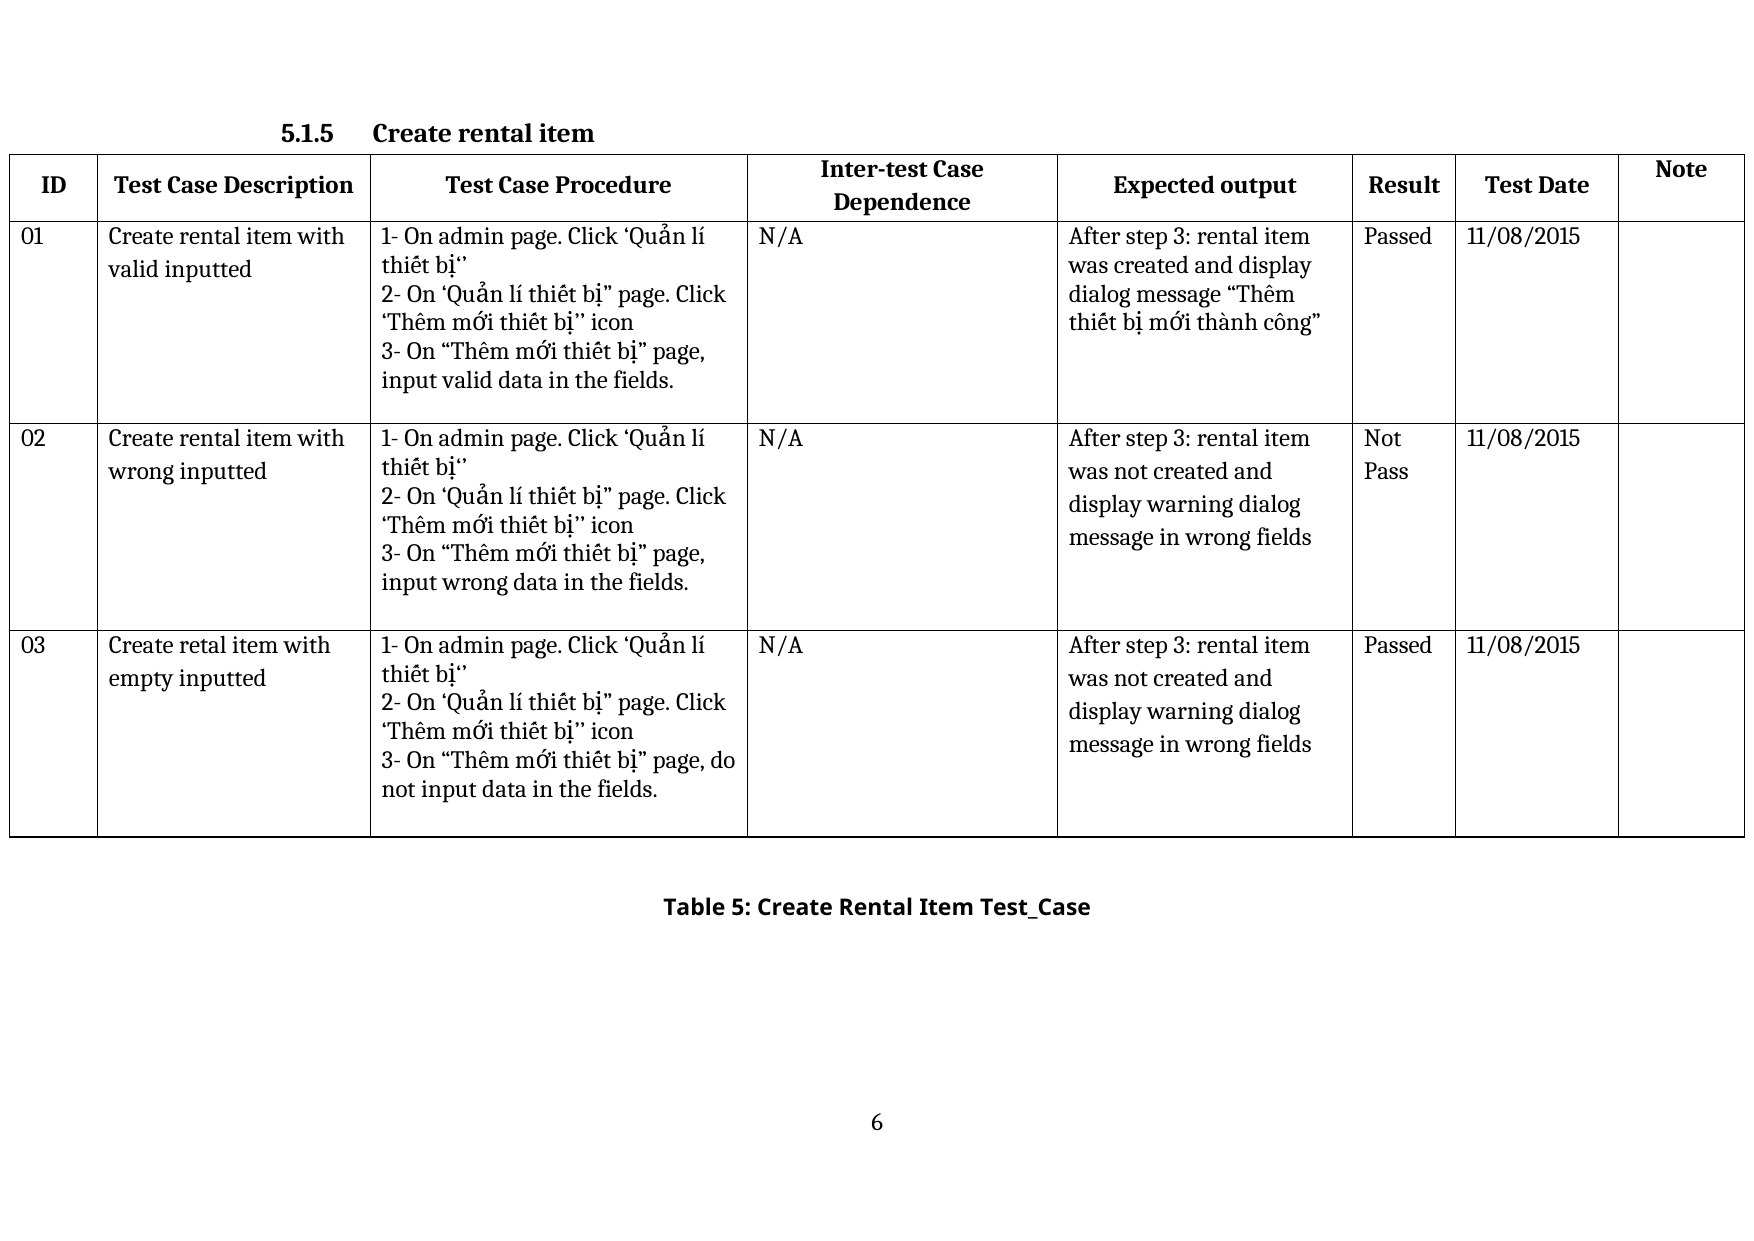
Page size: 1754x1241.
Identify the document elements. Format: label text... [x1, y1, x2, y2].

table_cell After step 3: rental item was not created and display warning dialog message in wrong fields [1058, 631, 1352, 836]
table_header Expected output [1058, 155, 1352, 221]
table_header Note [1619, 155, 1744, 221]
table_cell After step 3: rental item was created and display dialog message “Thêm thiết bị mới thành công” [1058, 222, 1352, 423]
table_cell 11/08/2015 [1456, 424, 1618, 630]
table_header Test Date [1456, 155, 1618, 221]
table_cell Create rental item with wrong inputted [98, 424, 370, 630]
table_header Test Case Description [98, 155, 370, 221]
table_cell [1619, 222, 1744, 423]
table_cell [1619, 424, 1744, 630]
table_cell N/A [748, 222, 1057, 423]
table_cell Not Pass [1353, 424, 1455, 630]
table_cell 03 [10, 631, 97, 836]
table_cell 1- On admin page. Click ‘Quản lí thiết bị‘’ 2- On ‘Quản lí thiết bị” page. Click ‘Thêm mới thiết bị’’ icon 3- On “Thêm mới thiết bị” page, do not input data in the fields. [371, 631, 747, 836]
table_cell 11/08/2015 [1456, 222, 1618, 423]
table_header Result [1353, 155, 1455, 221]
table_header Inter-test Case Dependence [748, 155, 1057, 221]
table_cell 11/08/2015 [1456, 631, 1618, 836]
subtitle Create rental item [281, 118, 1606, 149]
table_cell 1- On admin page. Click ‘Quản lí thiết bị‘’ 2- On ‘Quản lí thiết bị” page. Click ‘Thêm mới thiết bị’’ icon 3- On “Thêm mới thiết bị” page, input wrong data in the fields. [371, 424, 747, 630]
table_cell Passed [1353, 631, 1455, 836]
table_cell After step 3: rental item was not created and display warning dialog message in wrong fields [1058, 424, 1352, 630]
table_header Test Case Procedure [371, 155, 747, 221]
table_cell Passed [1353, 222, 1455, 423]
table_cell 02 [10, 424, 97, 630]
table_cell Create rental item with valid inputted [98, 222, 370, 423]
table_header ID [10, 155, 97, 221]
table_cell 01 [10, 222, 97, 423]
table_cell Create retal item with empty inputted [98, 631, 370, 836]
table_cell [1619, 631, 1744, 836]
table_cell N/A [748, 424, 1057, 630]
table_cell N/A [748, 631, 1057, 836]
table_cell 1- On admin page. Click ‘Quản lí thiết bị‘’ 2- On ‘Quản lí thiết bị” page. Click ‘Thêm mới thiết bị’’ icon 3- On “Thêm mới thiết bị” page, input valid data in the fields. [371, 222, 747, 423]
